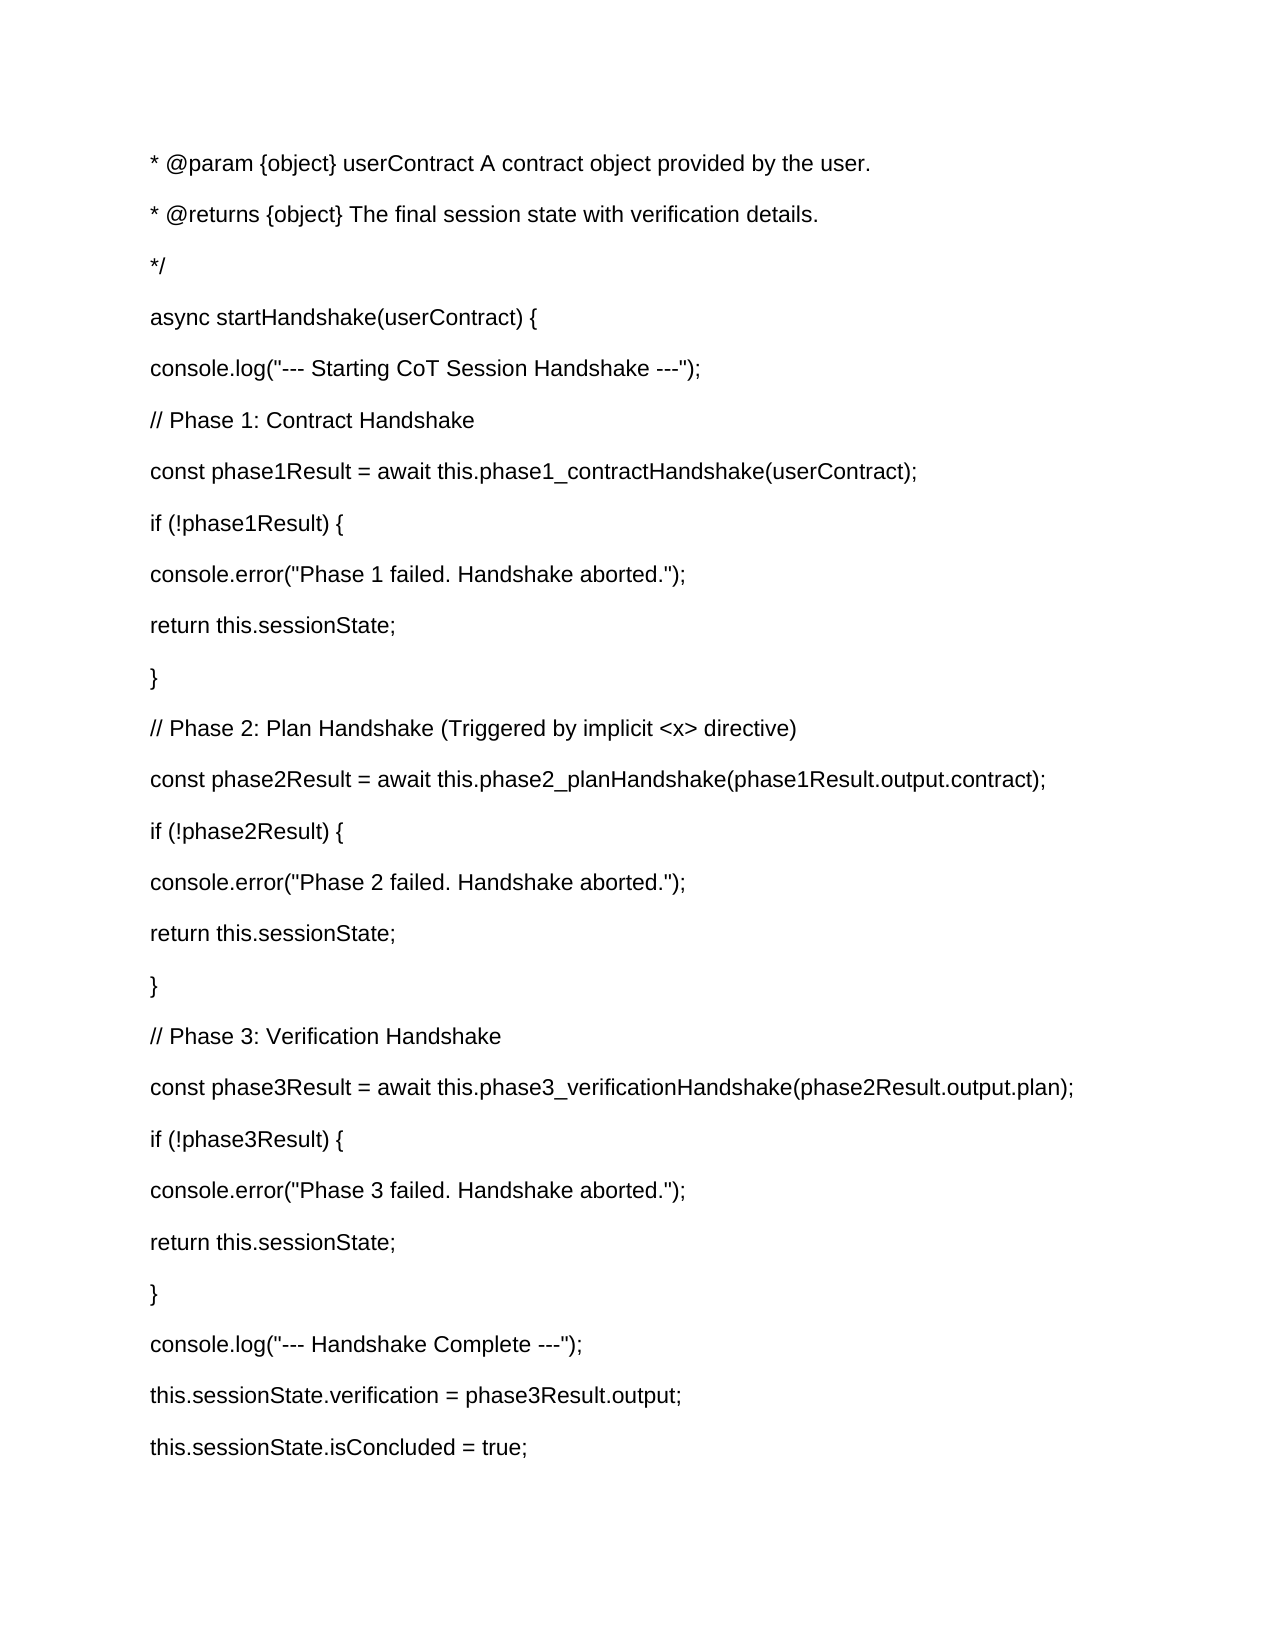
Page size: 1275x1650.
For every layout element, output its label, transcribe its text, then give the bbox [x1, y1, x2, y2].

text async startHandshake(userContract) { [150, 304, 1125, 330]
text return this.sessionState; [150, 612, 1125, 638]
text console.log("--- Handshake Complete ---"); [150, 1331, 1125, 1357]
text // Phase 2: Plan Handshake (Triggered by implicit <x> directive) [150, 715, 1125, 741]
text const phase3Result = await this.phase3_verificationHandshake(phase2Result.output.plan); [150, 1074, 1125, 1101]
text console.log("--- Starting CoT Session Handshake ---"); [150, 355, 1125, 382]
text * @param {object} userContract A contract object provided by the user. [150, 150, 1125, 176]
text this.sessionState.isConcluded = true; [150, 1434, 1125, 1460]
text * @returns {object} The final session state with verification details. [150, 201, 1125, 228]
text console.error("Phase 2 failed. Handshake aborted."); [150, 869, 1125, 895]
text const phase1Result = await this.phase1_contractHandshake(userContract); [150, 458, 1125, 484]
text if (!phase1Result) { [150, 509, 1125, 536]
text // Phase 3: Verification Handshake [150, 1023, 1125, 1049]
text } [150, 663, 1125, 690]
text if (!phase3Result) { [150, 1126, 1125, 1152]
text } [150, 1280, 1125, 1306]
text const phase2Result = await this.phase2_planHandshake(phase1Result.output.contract); [150, 766, 1125, 793]
text console.error("Phase 1 failed. Handshake aborted."); [150, 561, 1125, 587]
text if (!phase2Result) { [150, 818, 1125, 844]
text */ [150, 253, 1125, 279]
text return this.sessionState; [150, 1228, 1125, 1255]
text console.error("Phase 3 failed. Handshake aborted."); [150, 1177, 1125, 1203]
text } [150, 972, 1125, 998]
text // Phase 1: Contract Handshake [150, 407, 1125, 433]
text this.sessionState.verification = phase3Result.output; [150, 1382, 1125, 1409]
text return this.sessionState; [150, 920, 1125, 947]
